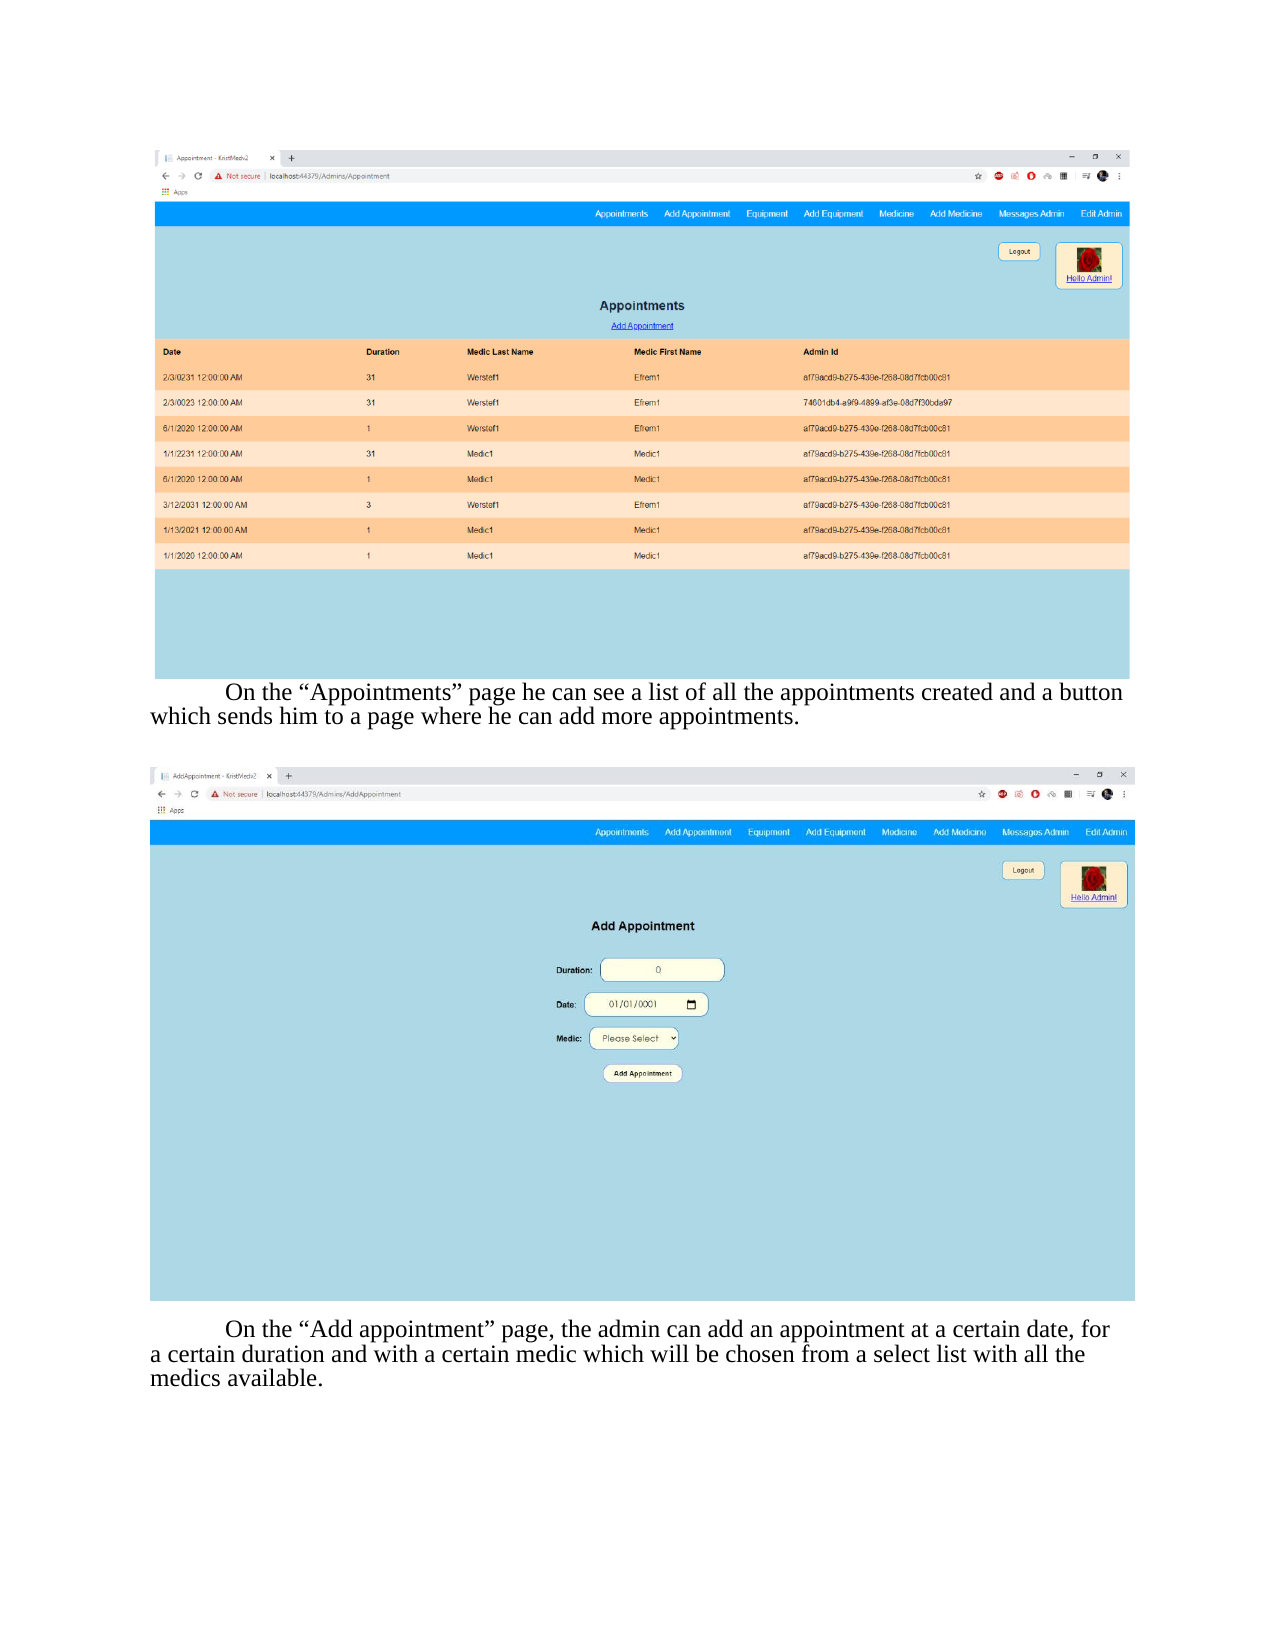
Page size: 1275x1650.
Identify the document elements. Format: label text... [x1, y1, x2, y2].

text On the “Add appointment” page, the admin can add an appointment at a certain date, for a certain duration and with a certain medic which will be chosen from a select list with all the medics available. [150, 1301, 1117, 1392]
text On the “Appointments” page he can see a list of all the appointments created and a button which sends him to a page where he can add more appointments. [150, 680, 1125, 730]
picture [150, 767, 1135, 1301]
picture [154, 150, 1130, 679]
